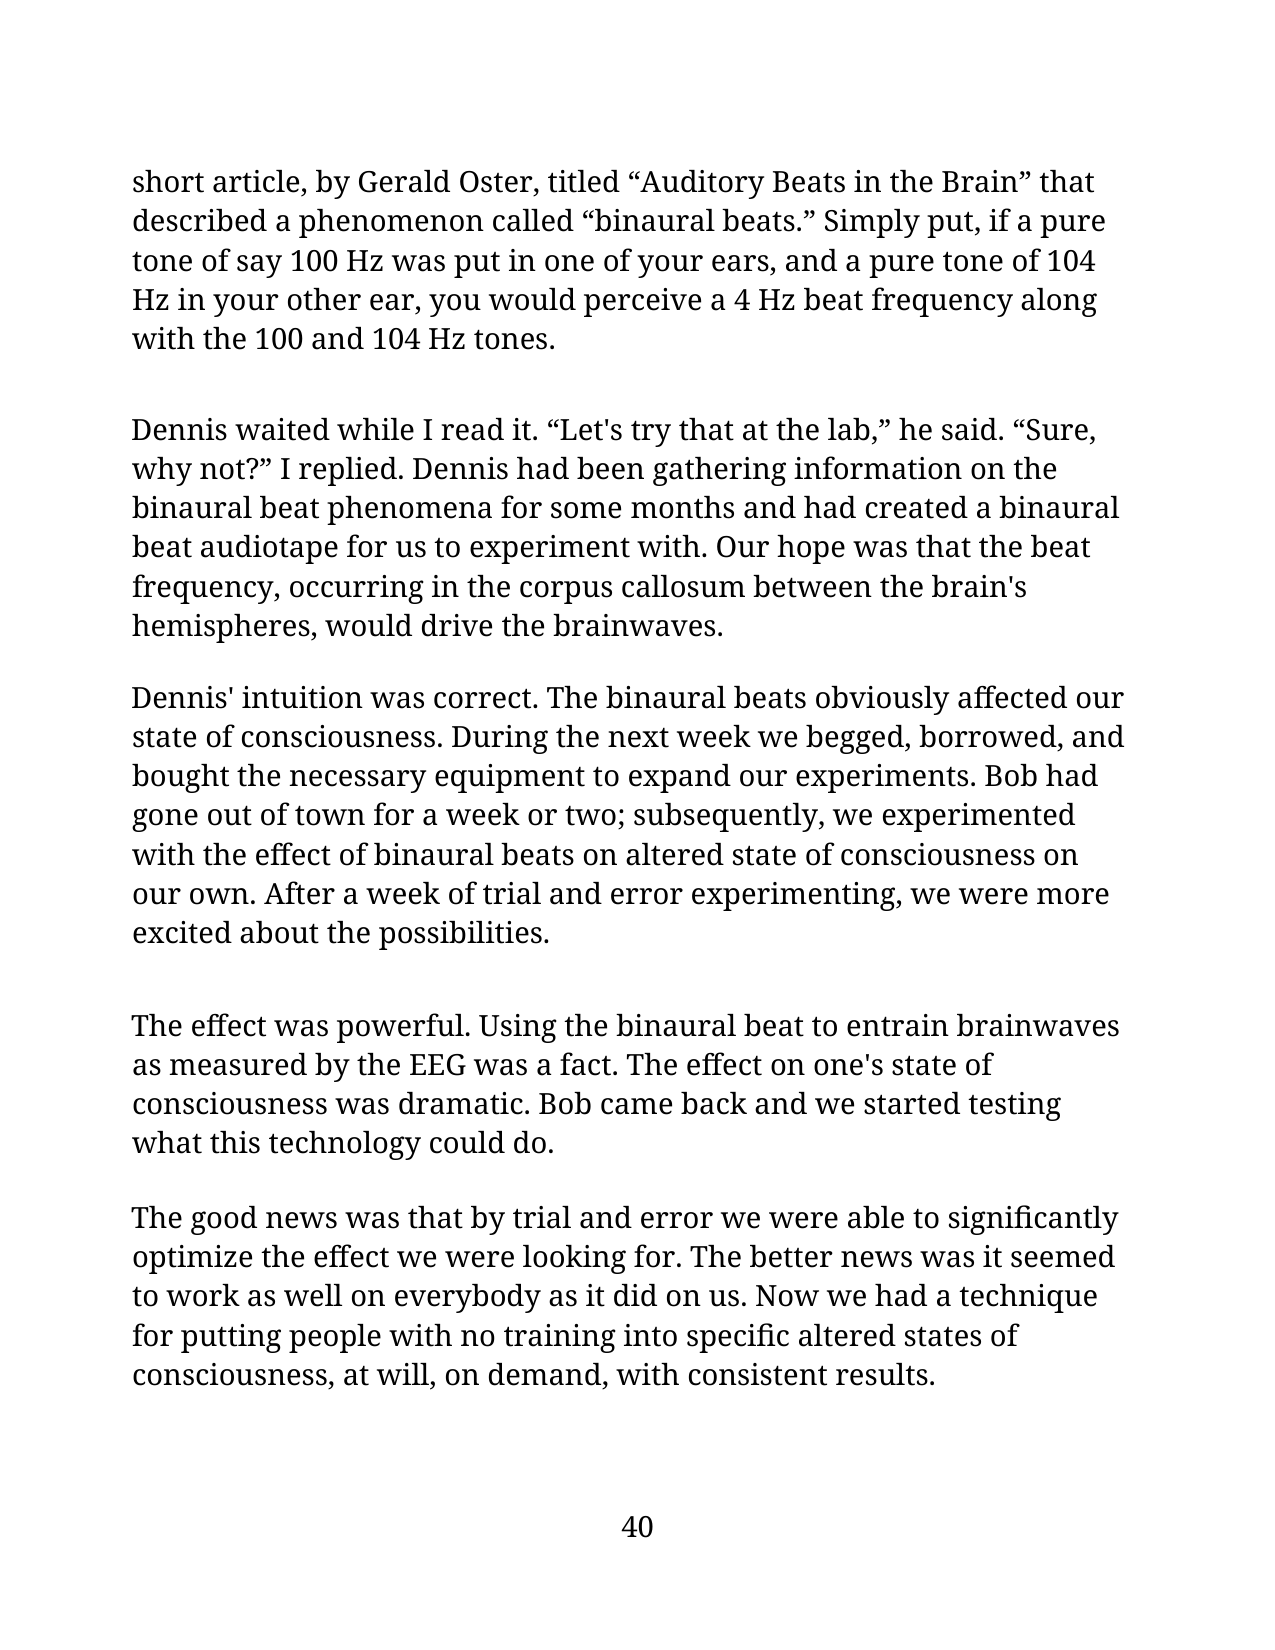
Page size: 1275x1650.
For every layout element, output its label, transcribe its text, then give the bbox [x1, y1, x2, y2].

text The good news was that by trial and error we were able to significantly optimize the effect we were looking for. The better news was it seemed to work as well on everybody as it did on us. Now we had a technique for putting people with no training into specific altered states of consciousness, at will, on demand, with consistent results. [131, 1197, 1126, 1394]
text The effect was powerful. Using the binaural beat to entrain brainwaves as measured by the EEG was a fact. The effect on one's state of consciousness was dramatic. Bob came back and we started testing what this technology could do. [131, 1005, 1126, 1162]
text Dennis' intuition was correct. The binaural beats obviously affected our state of consciousness. During the next week we begged, borrowed, and bought the necessary equipment to expand our experiments. Bob had gone out of town for a week or two; subsequently, we experimented with the effect of binaural beats on altered state of consciousness on our own. After a week of trial and error experimenting, we were more excited about the possibilities. [131, 677, 1126, 952]
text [131, 161, 1126, 358]
text Dennis waited while I read it. “Let's try that at the lab,” he said. “Sure, why not?” I replied. Dennis had been gathering information on the binaural beat phenomena for some months and had created a binaural beat audiotape for us to experiment with. Our hope was that the beat frequency, occurring in the corpus callosum between the brain's hemispheres, would drive the brainwaves. [131, 409, 1126, 645]
